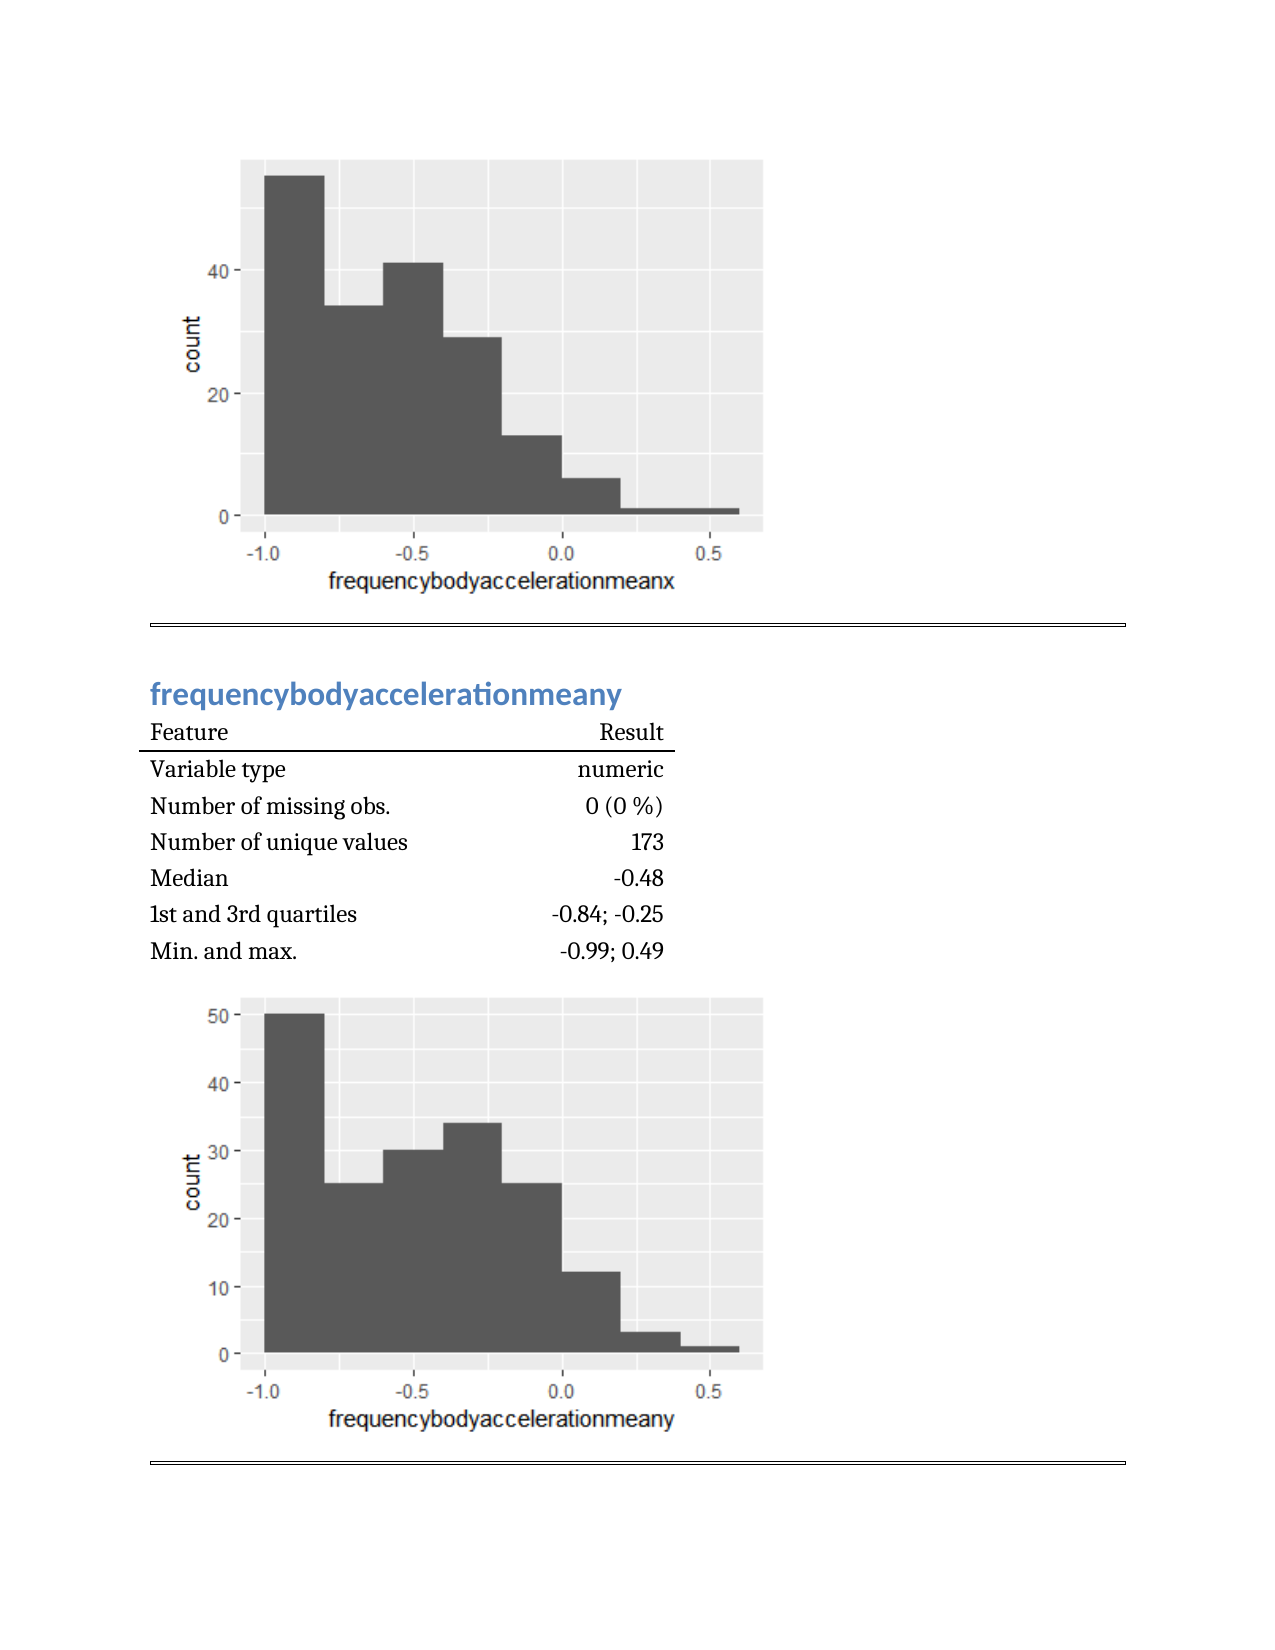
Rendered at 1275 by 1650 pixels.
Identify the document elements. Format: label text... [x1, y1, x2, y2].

table_cell Median [139, 860, 487, 897]
table_cell 173 [487, 824, 675, 860]
table_cell -0.99; 0.49 [487, 933, 675, 969]
table_cell Number of unique values [139, 824, 487, 860]
subtitle frequencybodyaccelerationmeany [150, 673, 1125, 714]
table_cell Variable type [139, 752, 487, 788]
table_cell -0.84; -0.25 [487, 897, 675, 933]
table_header Result [487, 714, 675, 750]
table_cell -0.48 [487, 860, 675, 897]
table_cell Min. and max. [139, 933, 487, 969]
table_cell numeric [487, 752, 675, 788]
table_cell 0 (0 %) [487, 788, 675, 824]
table_header Feature [139, 714, 487, 750]
table_cell Number of missing obs. [139, 788, 487, 824]
picture [168, 987, 776, 1443]
table_cell 1st and 3rd quartiles [139, 897, 487, 933]
picture [168, 150, 776, 605]
